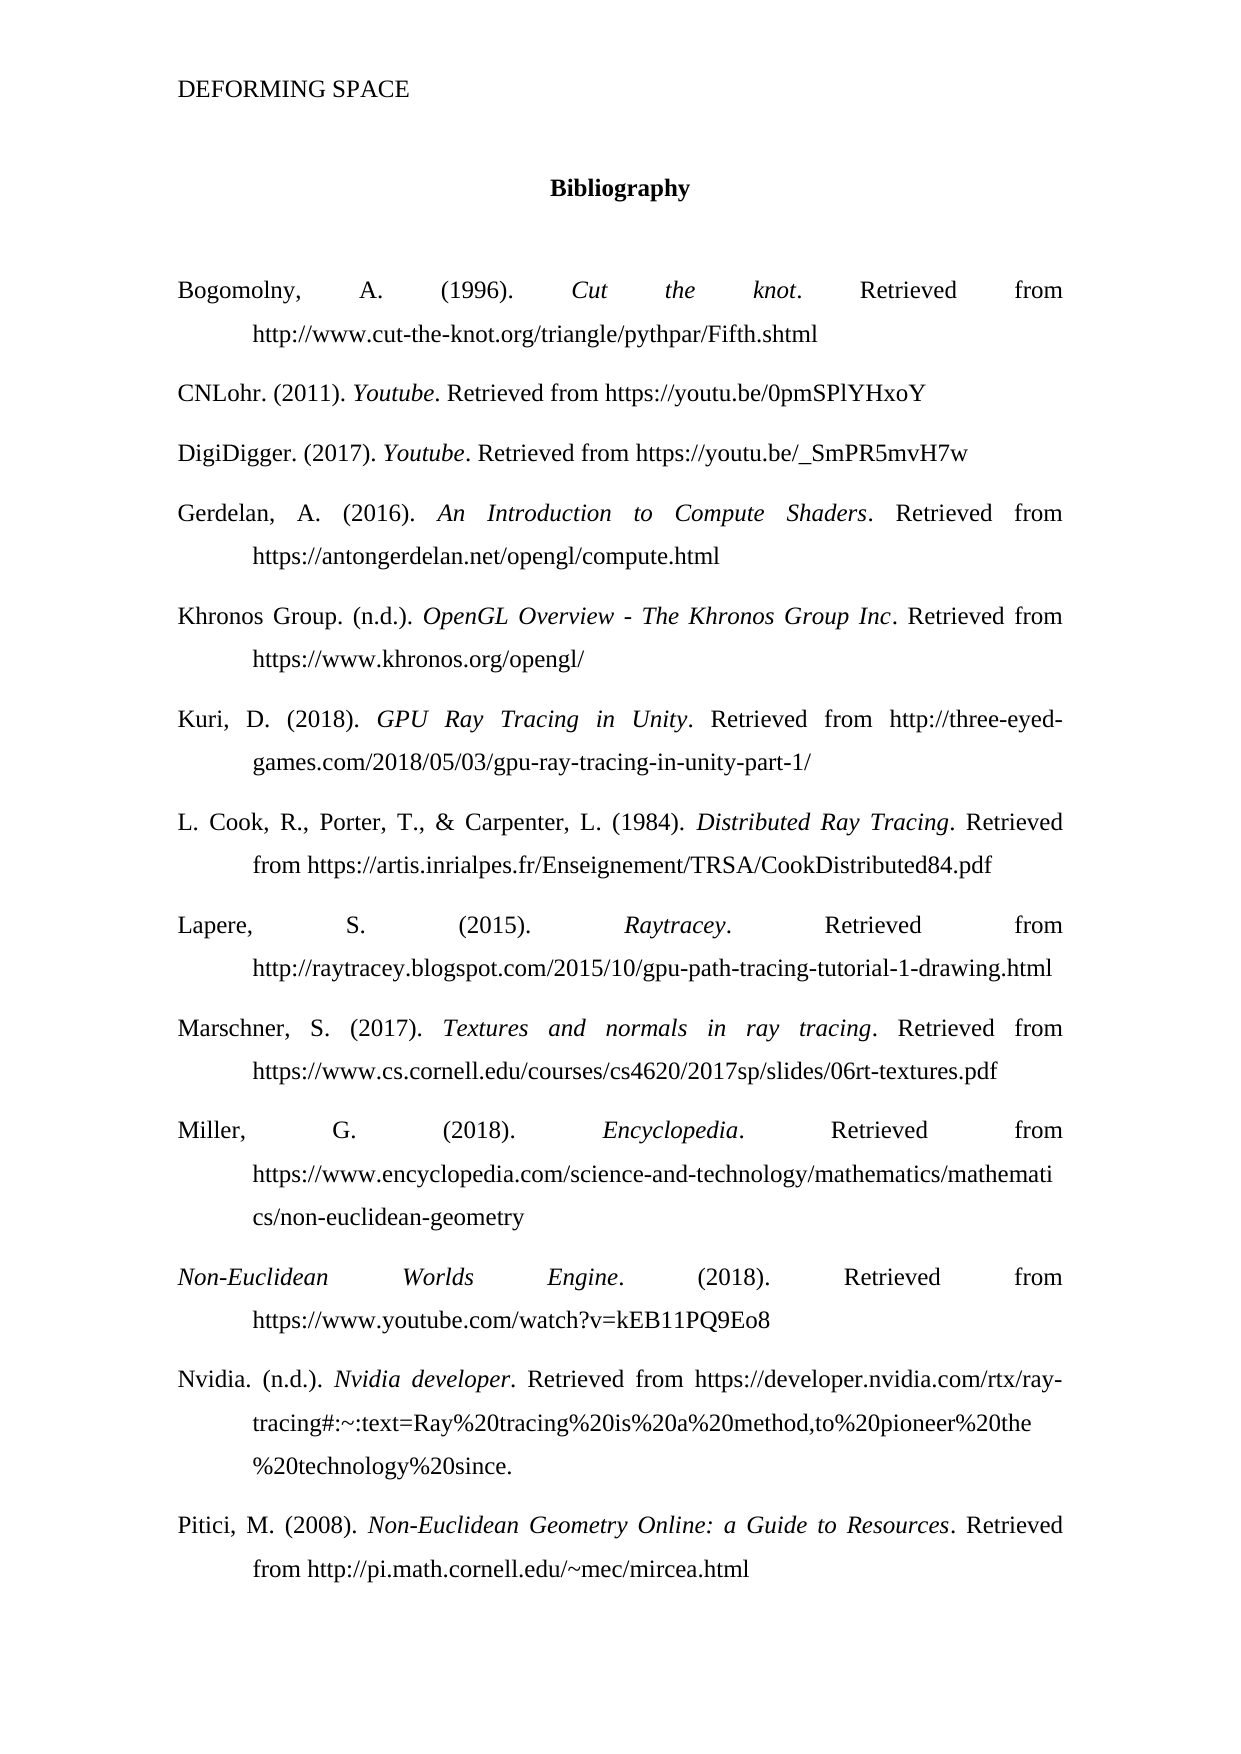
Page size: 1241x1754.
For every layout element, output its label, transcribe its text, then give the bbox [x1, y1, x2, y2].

subtitle Bibliography [177, 173, 1063, 201]
